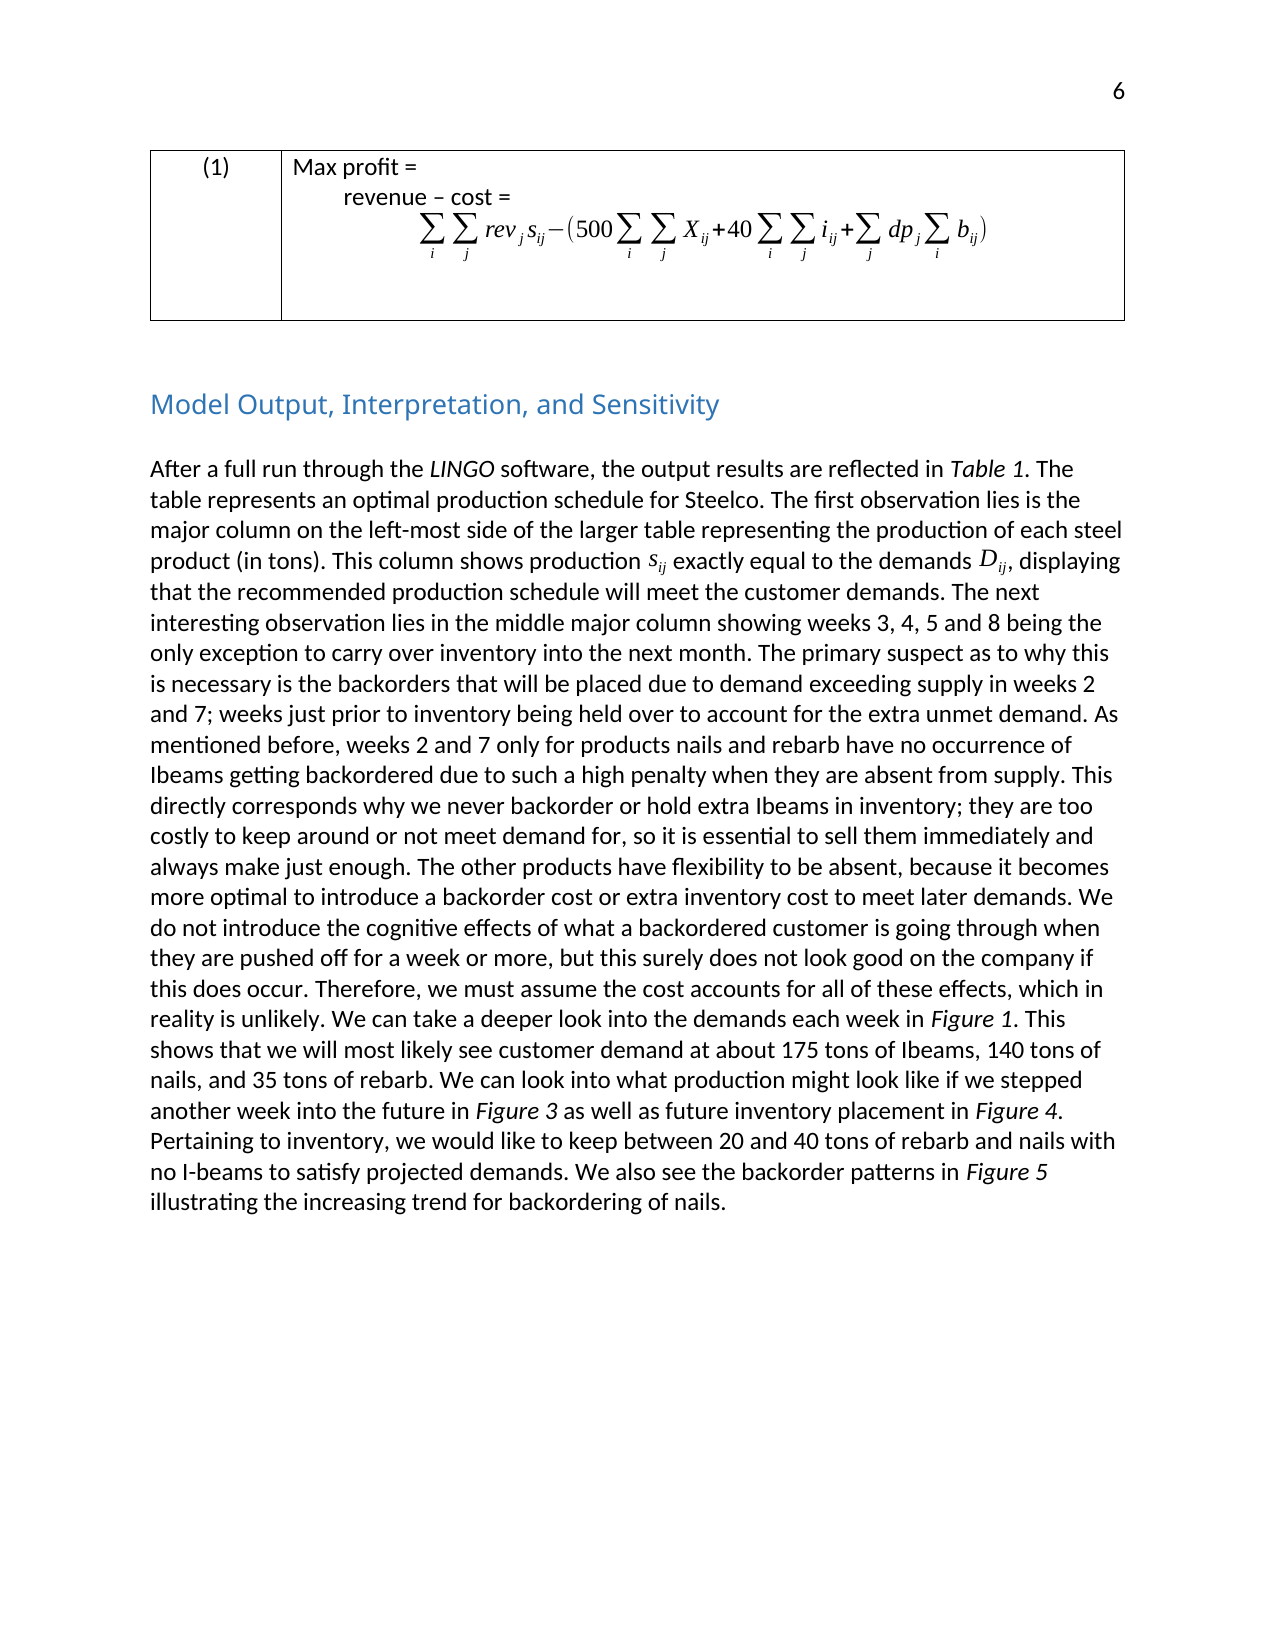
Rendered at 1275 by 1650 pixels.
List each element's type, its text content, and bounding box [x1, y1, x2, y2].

text After a full run through the LINGO software, the output results are reflected in Table 1. The table represents an optimal production schedule for Steelco. The first observation lies is the major column on the left-most side of the larger table representing the production of each steel product (in tons). This column shows production exactly equal to the demands , displaying that the recommended production schedule will meet the customer demands. The next interesting observation lies in the middle major column showing weeks 3, 4, 5 and 8 being the only exception to carry over inventory into the next month. The primary suspect as to why this is necessary is the backorders that will be placed due to demand exceeding supply in weeks 2 and 7; weeks just prior to inventory being held over to account for the extra unmet demand. As mentioned before, weeks 2 and 7 only for products nails and rebarb have no occurrence of Ibeams getting backordered due to such a high penalty when they are absent from supply. This directly corresponds why we never backorder or hold extra Ibeams in inventory; they are too costly to keep around or not meet demand for, so it is essential to sell them immediately and always make just enough. The other products have flexibility to be absent, because it becomes more optimal to introduce a backorder cost or extra inventory cost to meet later demands. We do not introduce the cognitive effects of what a backordered customer is going through when they are pushed off for a week or more, but this surely does not look good on the company if this does occur. Therefore, we must assume the cost accounts for all of these effects, which in reality is unlikely. We can take a deeper look into the demands each week in Figure 1. This shows that we will most likely see customer demand at about 175 tons of Ibeams, 140 tons of nails, and 35 tons of rebarb. We can look into what production might look like if we stepped another week into the future in Figure 3 as well as future inventory placement in Figure 4. Pertaining to inventory, we would like to keep between 20 and 40 tons of rebarb and nails with no I-beams to satisfy projected demands. We also see the backorder patterns in Figure 5 illustrating the increasing trend for backordering of nails. [150, 453, 1125, 1217]
subtitle Model Output, Interpretation, and Sensitivity [150, 386, 1125, 423]
table_cell Max profit = revenue – cost = [282, 151, 1124, 319]
table_cell (1) [151, 151, 281, 319]
